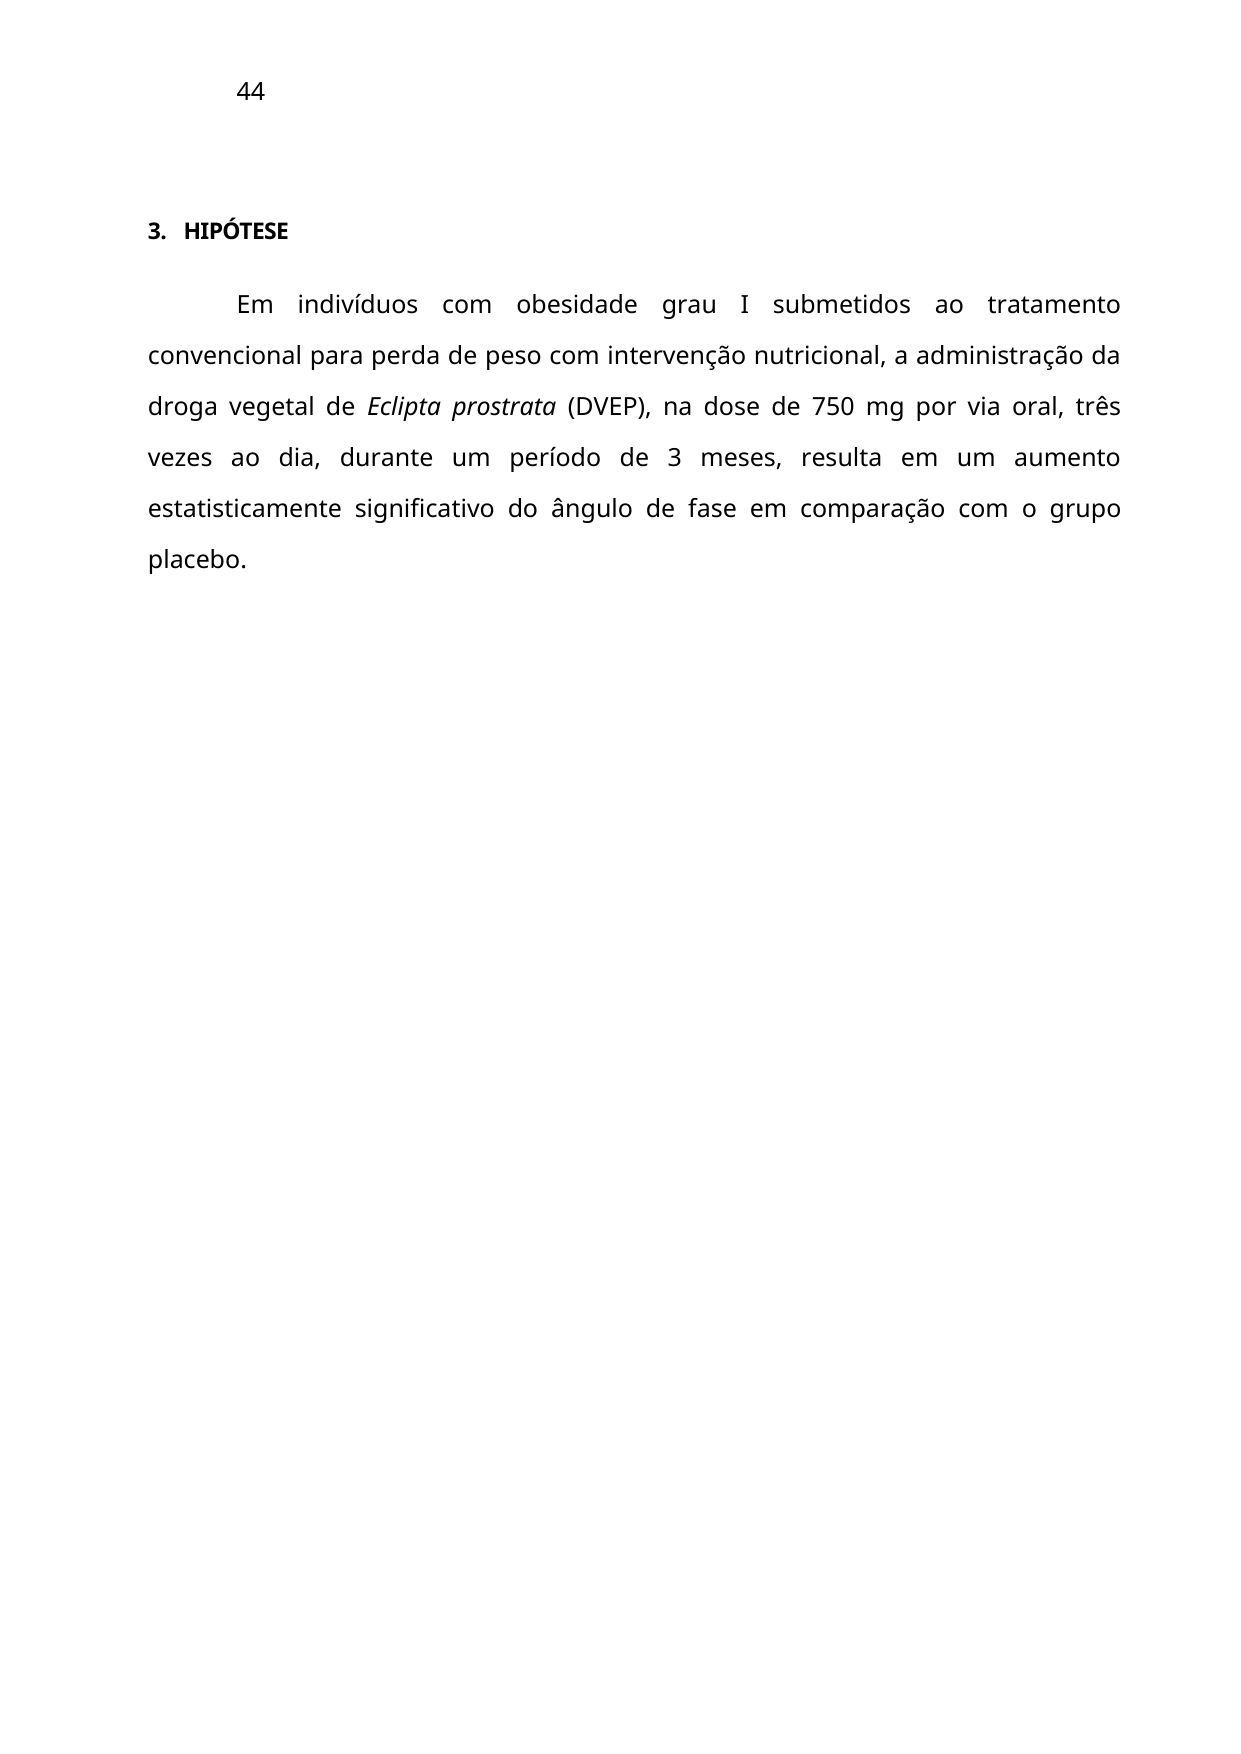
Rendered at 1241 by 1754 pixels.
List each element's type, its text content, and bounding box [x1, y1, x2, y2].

subtitle Hipótese [148, 215, 1122, 246]
text Em indivíduos com obesidade grau I submetidos ao tratamento convencional para perda de peso com intervenção nutricional, a administração da droga vegetal de Eclipta prostrata (DVEP), na dose de 750 mg por via oral, três vezes ao dia, durante um período de 3 meses, resulta em um aumento estatisticamente significativo do ângulo de fase em comparação com o grupo placebo. [148, 287, 1122, 576]
